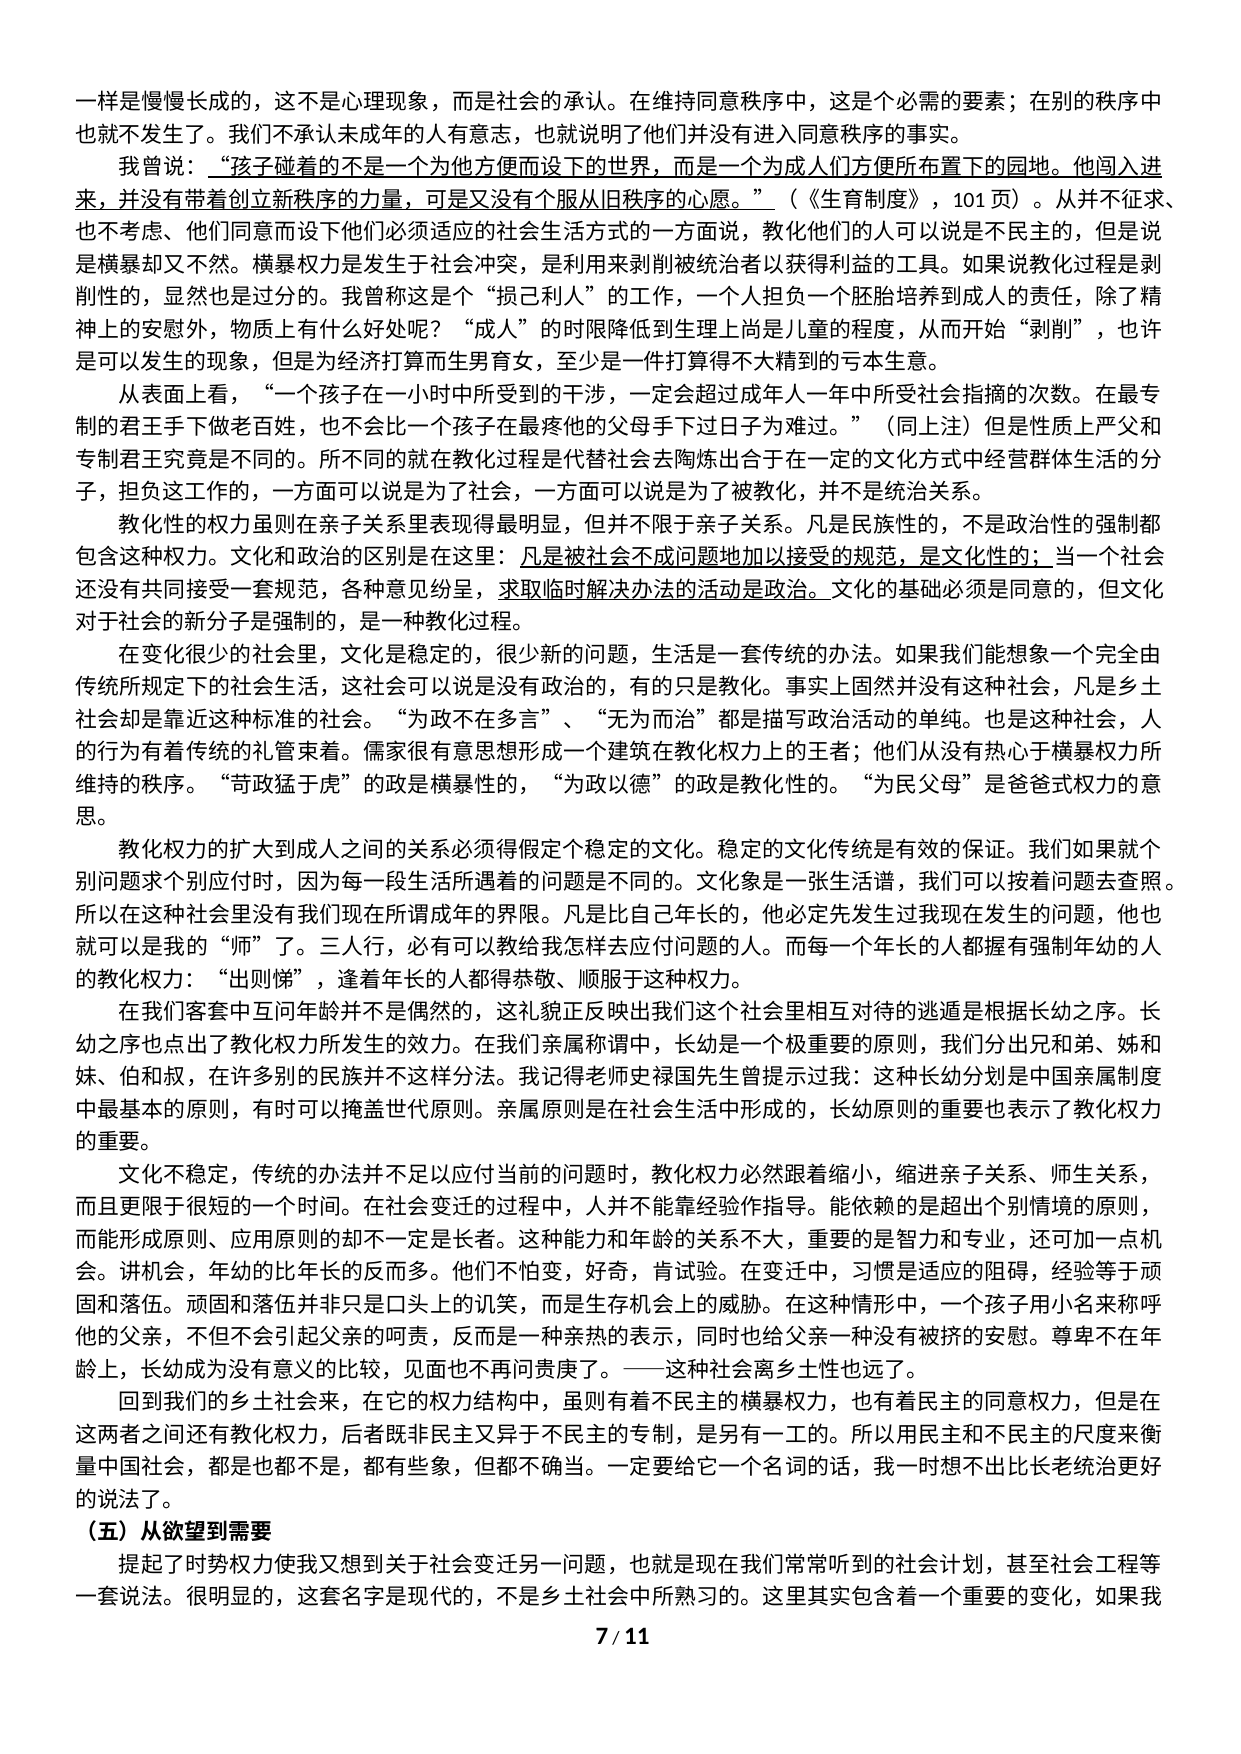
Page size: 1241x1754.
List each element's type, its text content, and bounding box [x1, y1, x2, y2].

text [75, 1546, 1165, 1611]
text 文化不稳定，传统的办法并不足以应付当前的问题时，教化权力必然跟着缩小，缩进亲子关系、师生关系，而且更限于很短的一个时间。在社会变迁的过程中，人并不能靠经验作指导。能依赖的是超出个别情境的原则，而能形成原则、应用原则的却不一定是长者。这种能力和年龄的关系不大，重要的是智力和专业，还可加一点机会。讲机会，年幼的比年长的反而多。他们不怕变，好奇，肯试验。在变迁中，习惯是适应的阻碍，经验等于顽固和落伍。顽固和落伍并非只是口头上的讥笑，而是生存机会上的威胁。在这种情形中，一个孩子用小名来称呼他的父亲，不但不会引起父亲的呵责，反而是一种亲热的表示，同时也给父亲一种没有被挤的安慰。尊卑不在年龄上，长幼成为没有意义的比较，见面也不再问贵庚了。——这种社会离乡土性也远了。 [75, 1156, 1165, 1384]
text 回到我们的乡土社会来，在它的权力结构中，虽则有着不民主的横暴权力，也有着民主的同意权力，但是在这两者之间还有教化权力，后者既非民主又异于不民主的专制，是另有一工的。所以用民主和不民主的尺度来衡量中国社会，都是也都不是，都有些象，但都不确当。一定要给它一个名词的话，我一时想不出比长老统治更好的说法了。 [75, 1384, 1165, 1514]
text 在我们客套中互问年龄并不是偶然的，这礼貌正反映出我们这个社会里相互对待的逃遁是根据长幼之序。长幼之序也点出了教化权力所发生的效力。在我们亲属称谓中，长幼是一个极重要的原则，我们分出兄和弟、姊和妹、伯和叔，在许多别的民族并不这样分法。我记得老师史禄国先生曾提示过我：这种长幼分划是中国亲属制度中最基本的原则，有时可以掩盖世代原则。亲属原则是在社会生活中形成的，长幼原则的重要也表示了教化权力的重要。 [75, 994, 1165, 1156]
text （五）从欲望到需要 [75, 1514, 1165, 1546]
text 在变化很少的社会里，文化是稳定的，很少新的问题，生活是一套传统的办法。如果我们能想象一个完全由传统所规定下的社会生活，这社会可以说是没有政治的，有的只是教化。事实上固然并没有这种社会，凡是乡土社会却是靠近这种标准的社会。“为政不在多言”、“无为而治”都是描写政治活动的单纯。也是这种社会，人的行为有着传统的礼管束着。儒家很有意思想形成一个建筑在教化权力上的王者；他们从没有热心于横暴权力所维持的秩序。“苛政猛于虎”的政是横暴性的，“为政以德”的政是教化性的。“为民父母”是爸爸式权力的意思。 [75, 636, 1165, 831]
text 从表面上看，“一个孩子在一小时中所受到的干涉，一定会超过成年人一年中所受社会指摘的次数。在最专制的君王手下做老百姓，也不会比一个孩子在最疼他的父母手下过日子为难过。”（同上注）但是性质上严父和专制君王究竟是不同的。所不同的就在教化过程是代替社会去陶炼出合于在一定的文化方式中经营群体生活的分子，担负这工作的，一方面可以说是为了社会，一方面可以说是为了被教化，并不是统治关系。 [75, 376, 1165, 506]
text 教化权力的扩大到成人之间的关系必须得假定个稳定的文化。稳定的文化传统是有效的保证。我们如果就个别问题求个别应付时，因为每一段生活所遇着的问题是不同的。文化象是一张生活谱，我们可以按着问题去查照。所以在这种社会里没有我们现在所谓成年的界限。凡是比自己年长的，他必定先发生过我现在发生的问题，他也就可以是我的“师”了。三人行，必有可以教给我怎样去应付问题的人。而每一个年长的人都握有强制年幼的人的教化权力：“出则悌”，逢着年长的人都得恭敬、顺服于这种权力。 [75, 831, 1165, 994]
text 教化性的权力虽则在亲子关系里表现得最明显，但并不限于亲子关系。凡是民族性的，不是政治性的强制都包含这种权力。文化和政治的区别是在这里：凡是被社会不成问题地加以接受的规范，是文化性的；当一个社会还没有共同接受一套规范，各种意见纷呈，求取临时解决办法的活动是政治。文化的基础必须是同意的，但文化对于社会的新分子是强制的，是一种教化过程。 [75, 506, 1165, 636]
text 我曾说：“孩子碰着的不是一个为他方便而设下的世界，而是一个为成人们方便所布置下的园地。他闯入进来，并没有带着创立新秩序的力量，可是又没有个服从旧秩序的心愿。”（《生育制度》，101页）。从并不征求、也不考虑、他们同意而设下他们必须适应的社会生活方式的一方面说，教化他们的人可以说是不民主的，但是说是横暴却又不然。横暴权力是发生于社会冲突，是利用来剥削被统治者以获得利益的工具。如果说教化过程是剥削性的，显然也是过分的。我曾称这是个“损己利人”的工作，一个人担负一个胚胎培养到成人的责任，除了精神上的安慰外，物质上有什么好处呢？“成人”的时限降低到生理上尚是儿童的程度，从而开始“剥削”，也许是可以发生的现象，但是为经济打算而生男育女，至少是一件打算得不大精到的亏本生意。 [75, 149, 1165, 376]
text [75, 84, 1165, 149]
